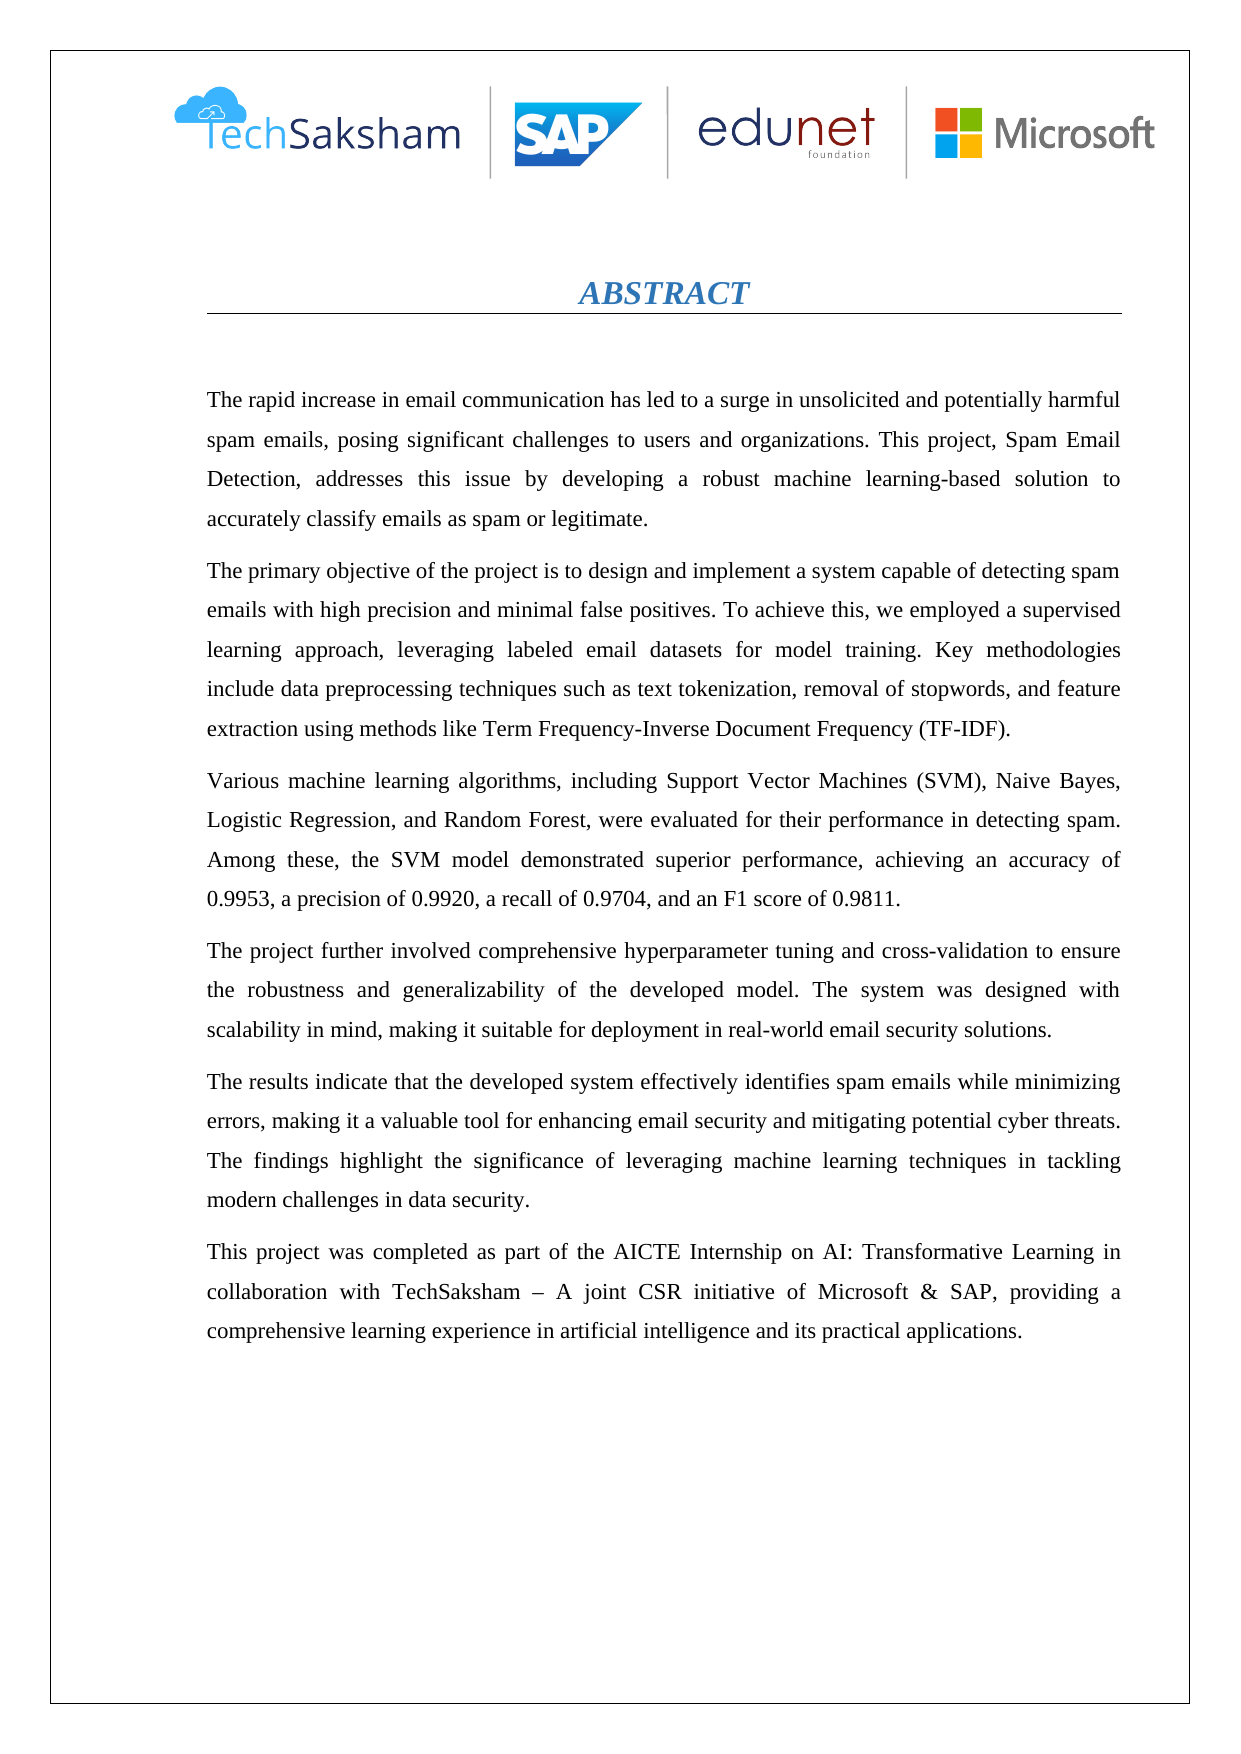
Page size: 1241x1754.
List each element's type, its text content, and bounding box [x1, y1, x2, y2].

text Various machine learning algorithms, including Support Vector Machines (SVM), Naive Bayes, Logistic Regression, and Random Forest, were evaluated for their performance in detecting spam. Among these, the SVM model demonstrated superior performance, achieving an accuracy of 0.9953, a precision of 0.9920, a recall of 0.9704, and an F1 score of 0.9811. [207, 767, 1122, 911]
text The project further involved comprehensive hyperparameter tuning and cross-validation to ensure the robustness and generalizability of the developed model. The system was designed with scalability in mind, making it suitable for deployment in real-world email security solutions. [207, 937, 1122, 1042]
text The rapid increase in email communication has led to a surge in unsolicited and potentially harmful spam emails, posing significant challenges to users and organizations. This project, Spam Email Detection, addresses this issue by developing a robust machine learning-based solution to accurately classify emails as spam or legitimate. [207, 386, 1122, 531]
picture [930, 102, 1161, 163]
text The results indicate that the developed system effectively identifies spam emails while minimizing errors, making it a valuable tool for enhancing email security and mitigating potential cyber threats. The findings highlight the significance of leveraging machine learning techniques in tackling modern challenges in data security. [207, 1068, 1122, 1213]
picture [514, 98, 644, 167]
picture [168, 79, 467, 155]
text The primary objective of the project is to design and implement a system capable of detecting spam emails with high precision and minimal false positives. To achieve this, we employed a supervised learning approach, leveraging labeled email datasets for model training. Key methodologies include data preprocessing techniques such as text tokenization, removal of stopwords, and feature extraction using methods like Term Frequency-Inverse Document Frequency (TF-IDF). [207, 557, 1122, 741]
text This project was completed as part of the AICTE Internship on AI: Transformative Learning in collaboration with TechSaksham – A joint CSR initiative of Microsoft & SAP, providing a comprehensive learning experience in artificial intelligence and its practical applications. [207, 1238, 1122, 1344]
subtitle ABSTRACT [207, 273, 1122, 313]
picture [691, 100, 883, 165]
